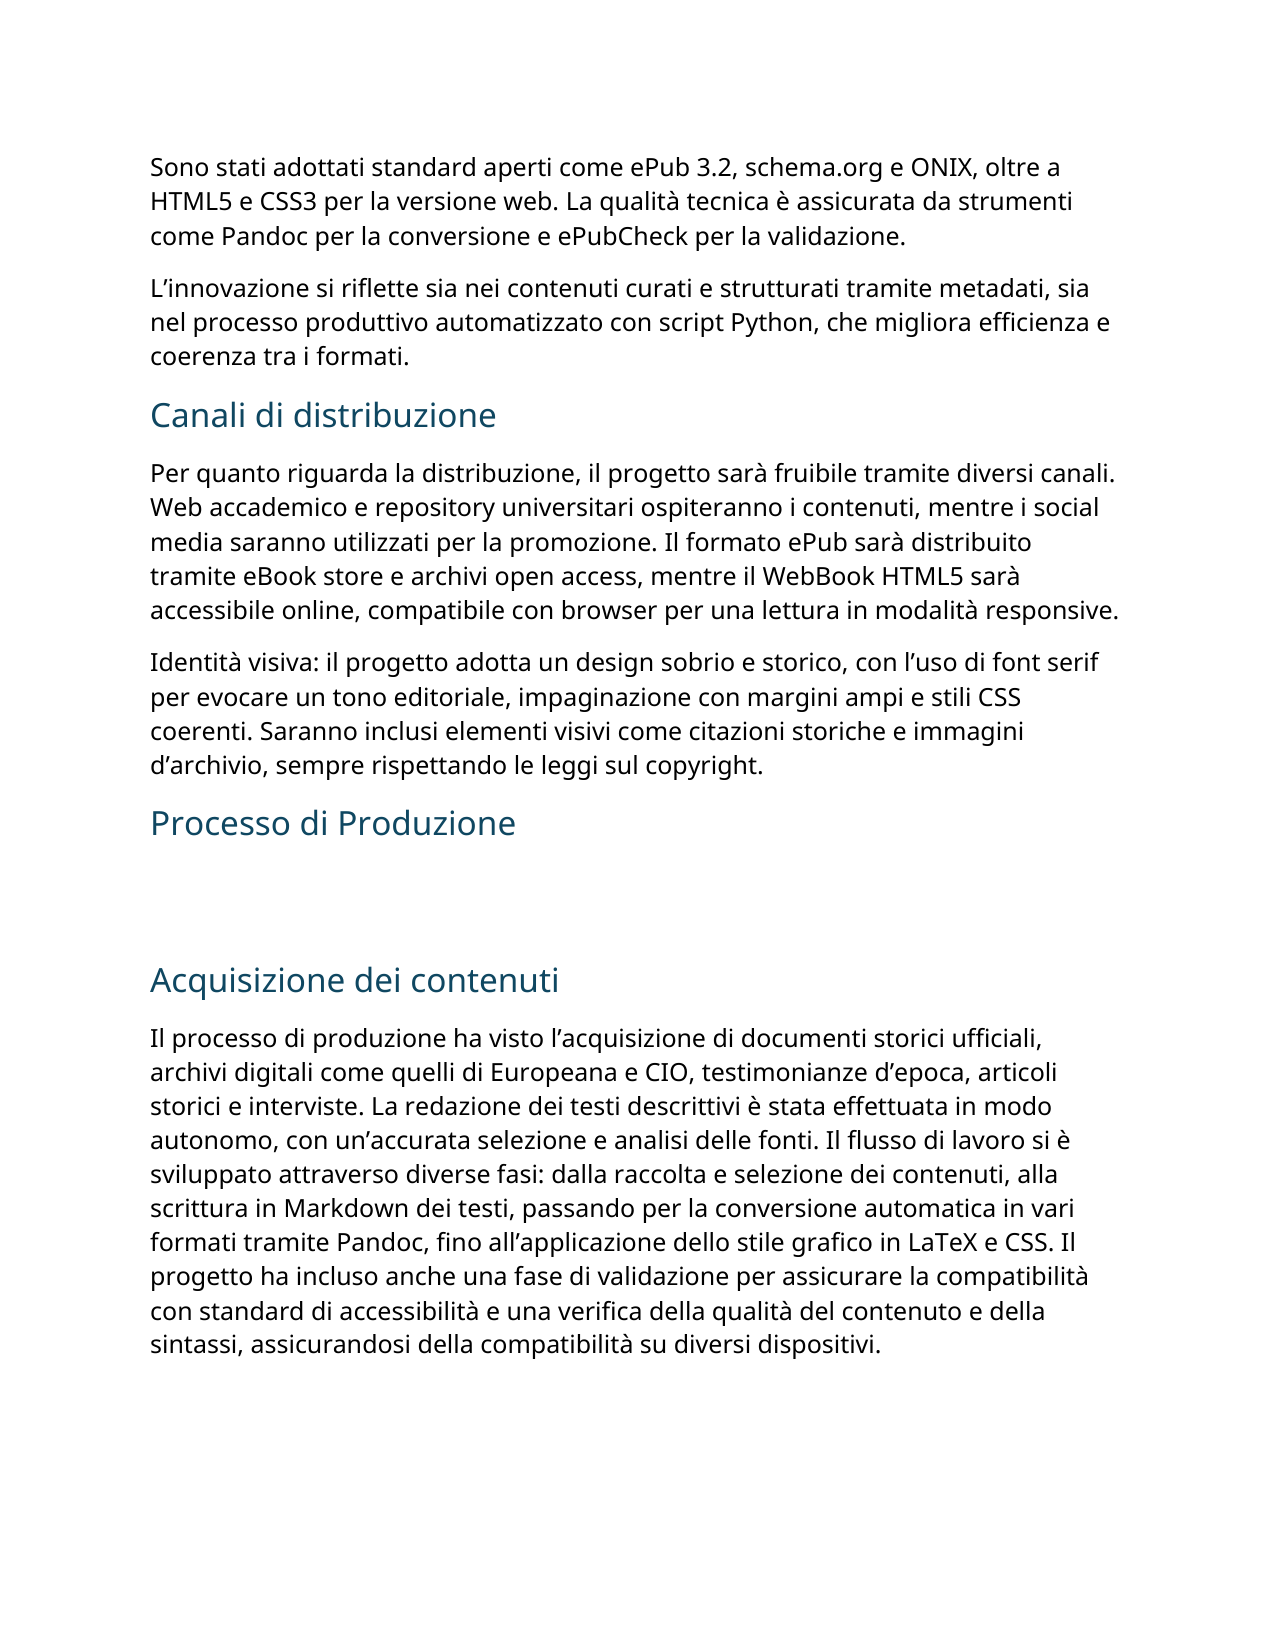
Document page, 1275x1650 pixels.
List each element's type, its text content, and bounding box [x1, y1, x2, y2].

subtitle Acquisizione dei contenuti [150, 956, 1125, 1002]
text Il processo di produzione ha visto l’acquisizione di documenti storici ufficiali, archivi digitali come quelli di Europeana e CIO, testimonianze d’epoca, articoli storici e interviste. La redazione dei testi descrittivi è stata effettuata in modo autonomo, con un’accurata selezione e analisi delle fonti. Il flusso di lavoro si è sviluppato attraverso diverse fasi: dalla raccolta e selezione dei contenuti, alla scrittura in Markdown dei testi, passando per la conversione automatica in vari formati tramite Pandoc, fino all’applicazione dello stile grafico in LaTeX e CSS. Il progetto ha incluso anche una fase di validazione per assicurare la compatibilità con standard di accessibilità e una verifica della qualità del contenuto e della sintassi, assicurandosi della compatibilità su diversi dispositivi. [150, 1021, 1125, 1361]
text Sono stati adottati standard aperti come ePub 3.2, schema.org e ONIX, oltre a HTML5 e CSS3 per la versione web. La qualità tecnica è assicurata da strumenti come Pandoc per la conversione e ePubCheck per la validazione. [150, 150, 1125, 252]
subtitle Canali di distribuzione [150, 392, 1125, 437]
text L’innovazione si riflette sia nei contenuti curati e strutturati tramite metadati, sia nel processo produttivo automatizzato con script Python, che migliora efficienza e coerenza tra i formati. [150, 271, 1125, 373]
text Per quanto riguarda la distribuzione, il progetto sarà fruibile tramite diversi canali. Web accademico e repository universitari ospiteranno i contenuti, mentre i social media saranno utilizzati per la promozione. Il formato ePub sarà distribuito tramite eBook store e archivi open access, mentre il WebBook HTML5 sarà accessibile online, compatibile con browser per una lettura in modalità responsive. [150, 456, 1125, 626]
text Identità visiva: il progetto adotta un design sobrio e storico, con l’uso di font serif per evocare un tono editoriale, impaginazione con margini ampi e stili CSS coerenti. Saranno inclusi elementi visivi come citazioni storiche e immagini d’archivio, sempre rispettando le leggi sul copyright. [150, 645, 1125, 781]
subtitle Processo di Produzione [150, 800, 1125, 846]
